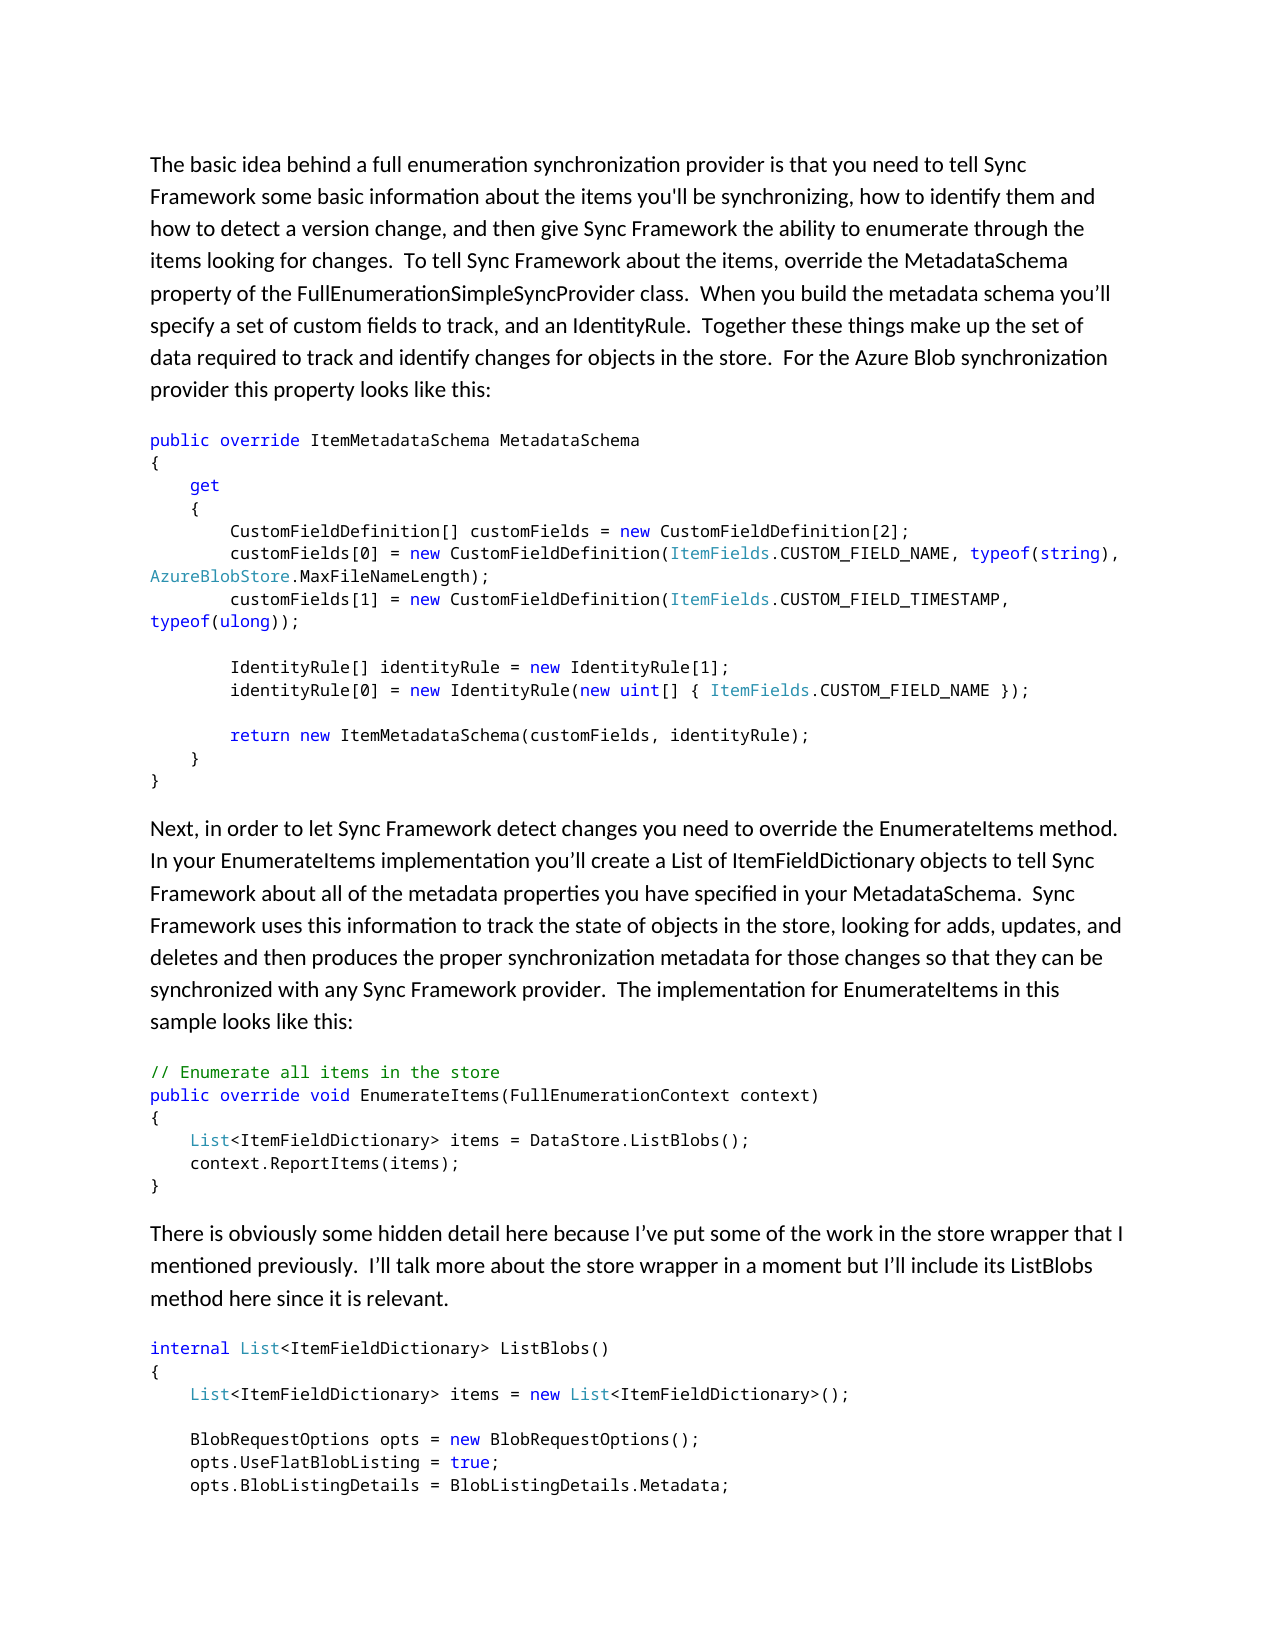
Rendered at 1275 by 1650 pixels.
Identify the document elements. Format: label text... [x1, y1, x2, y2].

text The basic idea behind a full enumeration synchronization provider is that you need to tell Sync Framework some basic information about the items you'll be synchronizing, how to identify them and how to detect a version change, and then give Sync Framework the ability to enumerate through the items looking for changes. To tell Sync Framework about the items, override the MetadataSchema property of the FullEnumerationSimpleSyncProvider class. When you build the metadata schema you’ll specify a set of custom fields to track, and an IdentityRule. Together these things make up the set of data required to track and identify changes for objects in the store. For the Azure Blob synchronization provider this property looks like this: [150, 150, 1125, 403]
text CustomFieldDefinition[] customFields = new CustomFieldDefinition[2]; [150, 519, 1125, 542]
text customFields[0] = new CustomFieldDefinition(ItemFields.CUSTOM_FIELD_NAME, typeof(string), AzureBlobStore.MaxFileNameLength); [150, 542, 1125, 587]
text BlobRequestOptions opts = new BlobRequestOptions(); [150, 1428, 1125, 1450]
text // Enumerate all items in the store [150, 1061, 1125, 1083]
text } [150, 1174, 1125, 1197]
text { [150, 1106, 1125, 1129]
text } [150, 746, 1125, 769]
text identityRule[0] = new IdentityRule(new uint[] { ItemFields.CUSTOM_FIELD_NAME }); [150, 678, 1125, 701]
text List<ItemFieldDictionary> items = new List<ItemFieldDictionary>(); [150, 1382, 1125, 1405]
text IdentityRule[] identityRule = new IdentityRule[1]; [150, 655, 1125, 678]
text opts.UseFlatBlobListing = true; [150, 1450, 1125, 1473]
text } [150, 769, 1125, 792]
text context.ReportItems(items); [150, 1151, 1125, 1174]
text public override ItemMetadataSchema MetadataSchema [150, 428, 1125, 451]
text List<ItemFieldDictionary> items = DataStore.ListBlobs(); [150, 1129, 1125, 1151]
text { [150, 1359, 1125, 1382]
text public override void EnumerateItems(FullEnumerationContext context) [150, 1083, 1125, 1106]
text Next, in order to let Sync Framework detect changes you need to override the EnumerateItems method. In your EnumerateItems implementation you’ll create a List of ItemFieldDictionary objects to tell Sync Framework about all of the metadata properties you have specified in your MetadataSchema. Sync Framework uses this information to track the state of objects in the store, looking for adds, updates, and deletes and then produces the proper synchronization metadata for those changes so that they can be synchronized with any Sync Framework provider. The implementation for EnumerateItems in this sample looks like this: [150, 814, 1125, 1036]
text { [150, 451, 1125, 474]
text There is obviously some hidden detail here because I’ve put some of the work in the store wrapper that I mentioned previously. I’ll talk more about the store wrapper in a moment but I’ll include its ListBlobs method here since it is relevant. [150, 1219, 1125, 1312]
text return new ItemMetadataSchema(customFields, identityRule); [150, 723, 1125, 746]
text opts.BlobListingDetails = BlobListingDetails.Metadata; [150, 1473, 1125, 1496]
text { [150, 496, 1125, 519]
text customFields[1] = new CustomFieldDefinition(ItemFields.CUSTOM_FIELD_TIMESTAMP, typeof(ulong)); [150, 587, 1125, 633]
text get [150, 474, 1125, 496]
text internal List<ItemFieldDictionary> ListBlobs() [150, 1337, 1125, 1359]
